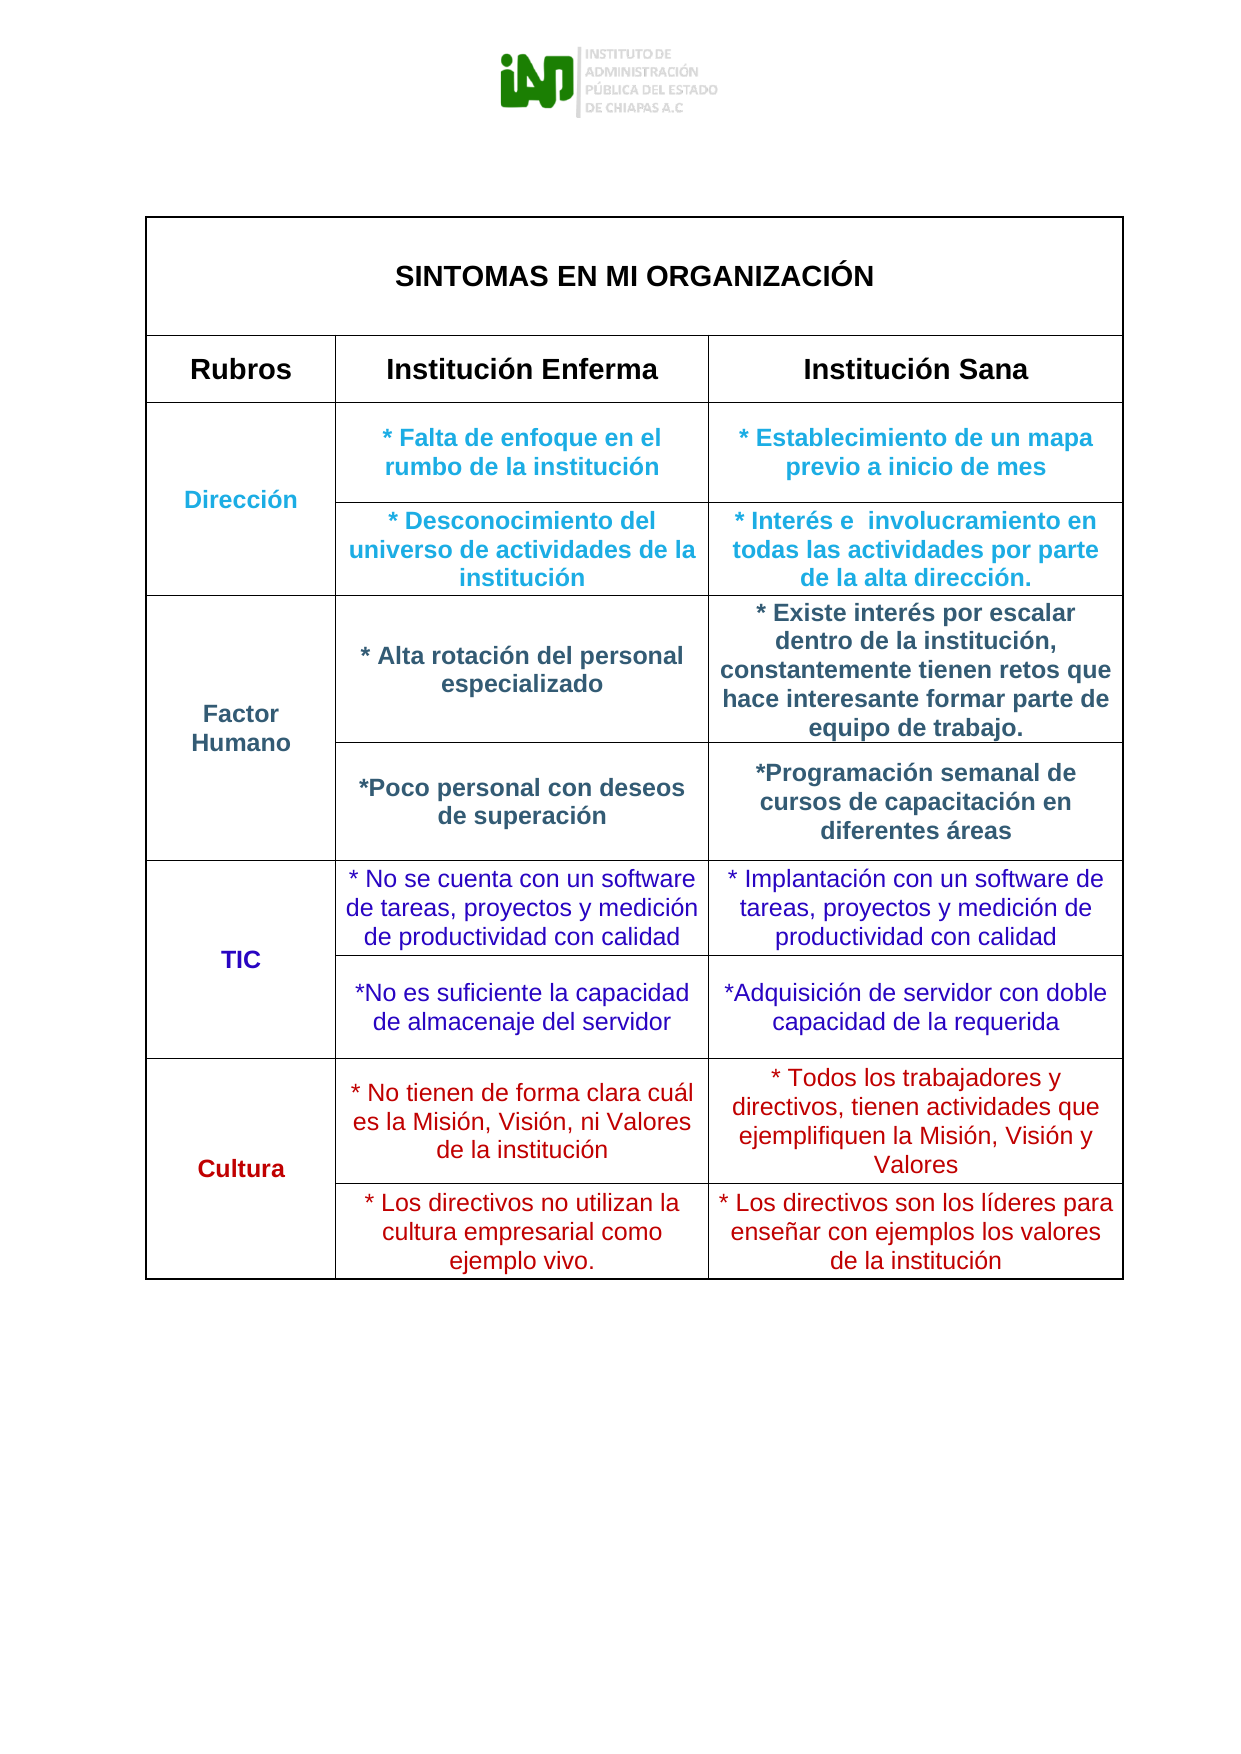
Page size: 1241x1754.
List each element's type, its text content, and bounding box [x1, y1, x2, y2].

table_cell * Los directivos son los líderes para enseñar con ejemplos los valores de la institución [709, 1184, 1122, 1278]
table_cell Cultura [147, 1059, 335, 1278]
table_cell * No tienen de forma clara cuál es la Misión, Visión, ni Valores de la institución [336, 1059, 708, 1183]
picture [500, 35, 729, 127]
table_cell Institución Enferma [336, 336, 708, 402]
table_cell * Existe interés por escalar dentro de la institución, constantemente tienen retos que hace interesante formar parte de equipo de trabajo. [709, 596, 1122, 742]
table_cell * No se cuenta con un software de tareas, proyectos y medición de productividad con calidad [336, 861, 708, 955]
table_cell * Falta de enfoque en el rumbo de la institución [336, 403, 708, 502]
table_cell Institución Sana [709, 336, 1122, 402]
table_cell Factor Humano [147, 596, 335, 859]
table_cell *Poco personal con deseos de superación [336, 743, 708, 859]
table_cell * Todos los trabajadores y directivos, tienen actividades que ejemplifiquen la Misión, Visión y Valores [709, 1059, 1122, 1183]
table_cell * Desconocimiento del universo de actividades de la institución [336, 503, 708, 595]
table_cell Dirección [147, 403, 335, 595]
table_cell * Implantación con un software de tareas, proyectos y medición de productividad con calidad [709, 861, 1122, 955]
table_cell * Interés e involucramiento en todas las actividades por parte de la alta dirección. [709, 503, 1122, 595]
table_cell *Adquisición de servidor con doble capacidad de la requerida [709, 956, 1122, 1058]
table_cell Rubros [147, 336, 335, 402]
table_header SINTOMAS EN MI ORGANIZACIÓN [147, 218, 1122, 334]
table_cell *Programación semanal de cursos de capacitación en diferentes áreas [709, 743, 1122, 859]
table_cell *No es suficiente la capacidad de almacenaje del servidor [336, 956, 708, 1058]
table_cell * Alta rotación del personal especializado [336, 596, 708, 742]
table_cell TIC [147, 861, 335, 1058]
table_cell * Establecimiento de un mapa previo a inicio de mes [709, 403, 1122, 502]
table_cell * Los directivos no utilizan la cultura empresarial como ejemplo vivo. [336, 1184, 708, 1278]
